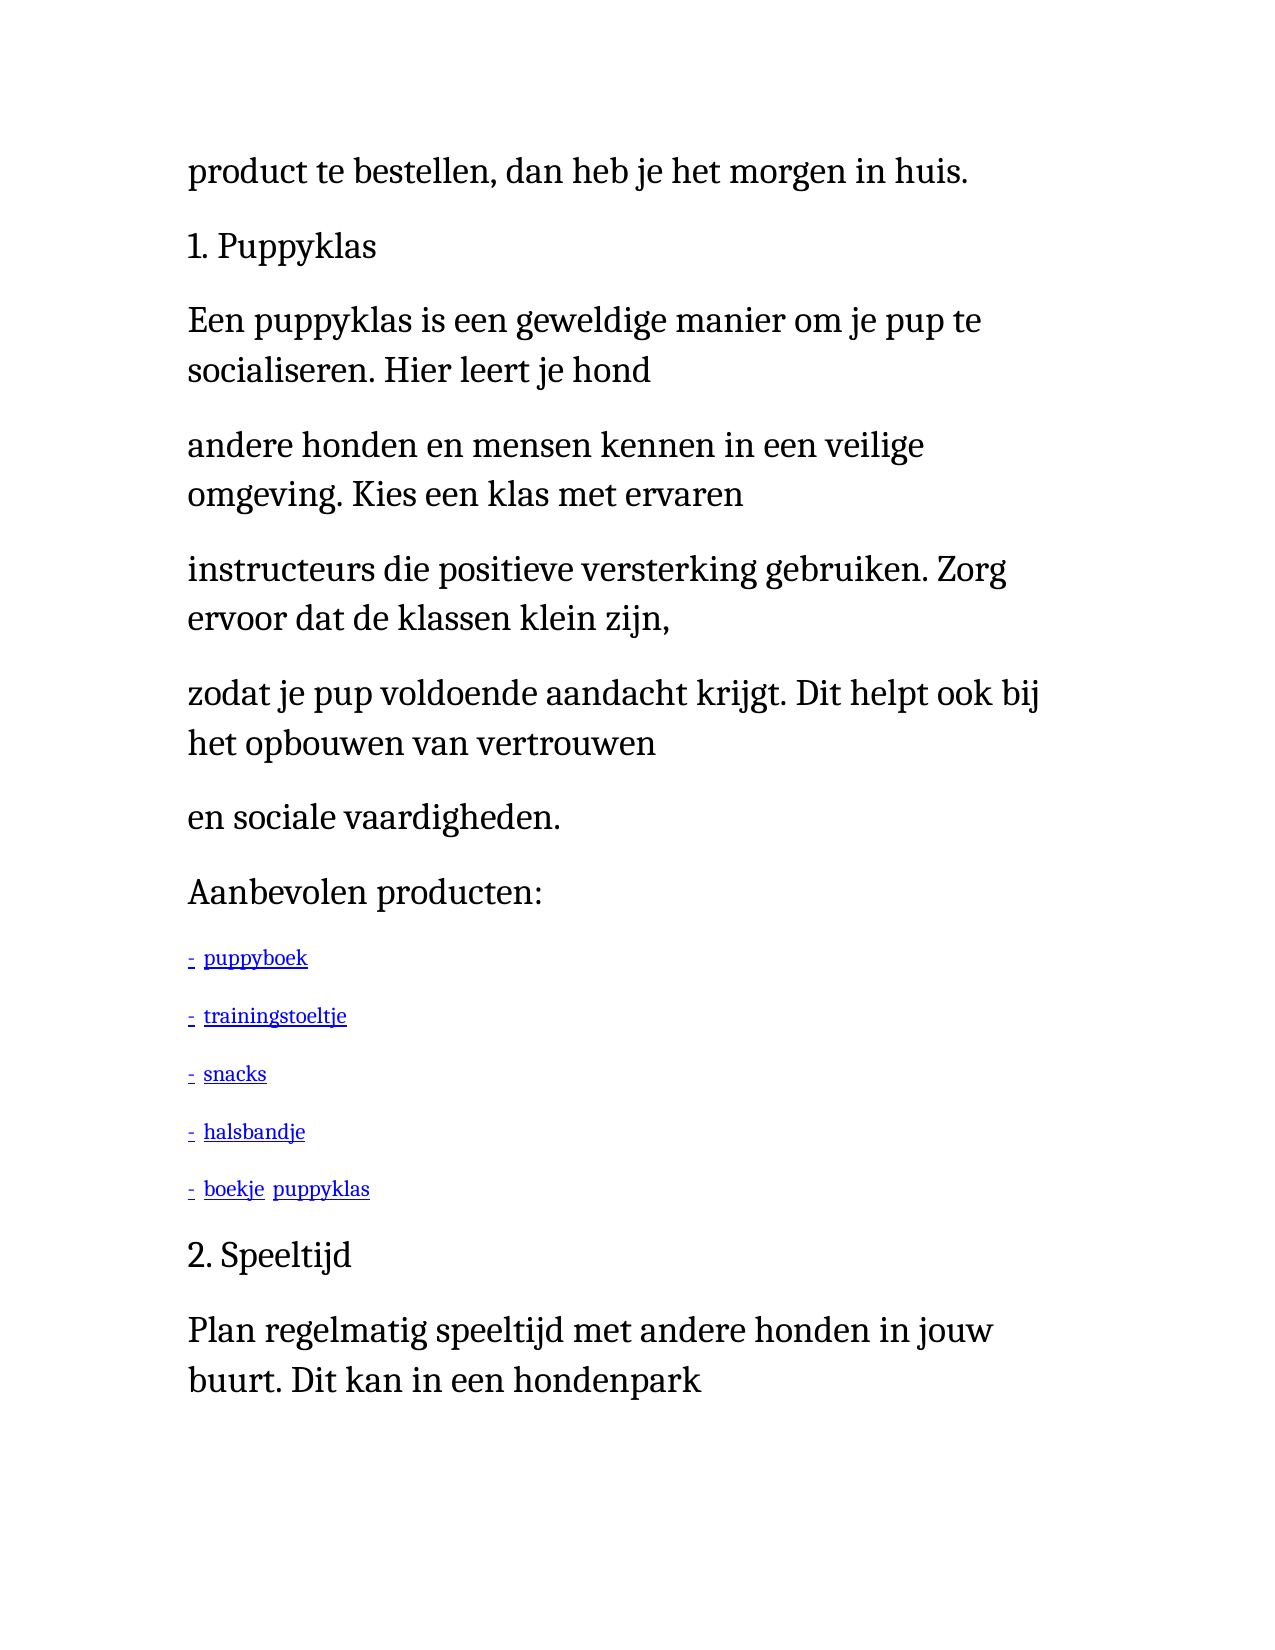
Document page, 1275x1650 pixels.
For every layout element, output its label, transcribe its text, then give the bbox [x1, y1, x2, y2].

text Plan regelmatig speeltijd met andere honden in jouw buurt. Dit kan in een hondenpark [187, 1309, 1087, 1401]
text - halsbandje [187, 1118, 1087, 1145]
text Aanbevolen producten: [187, 870, 1087, 913]
text - puppyboek [187, 945, 1087, 971]
text 1. Puppyklas [187, 224, 1087, 268]
text - trainingstoeltje [187, 1003, 1087, 1029]
text 2. Speeltijd [187, 1234, 1087, 1277]
text instructeurs die positieve versterking gebruiken. Zorg ervoor dat de klassen klein zijn, [187, 547, 1087, 640]
text en sociale vaardigheden. [187, 796, 1087, 839]
text product te bestellen, dan heb je het morgen in huis. [187, 150, 1087, 193]
text andere honden en mensen kennen in een veilige omgeving. Kies een klas met ervaren [187, 423, 1087, 516]
text - snacks [187, 1061, 1087, 1087]
text zodat je pup voldoende aandacht krijgt. Dit helpt ook bij het opbouwen van vertrouwen [187, 672, 1087, 764]
text - boekje puppyklas [187, 1176, 1087, 1203]
text Een puppyklas is een geweldige manier om je pup te socialiseren. Hier leert je hond [187, 299, 1087, 392]
